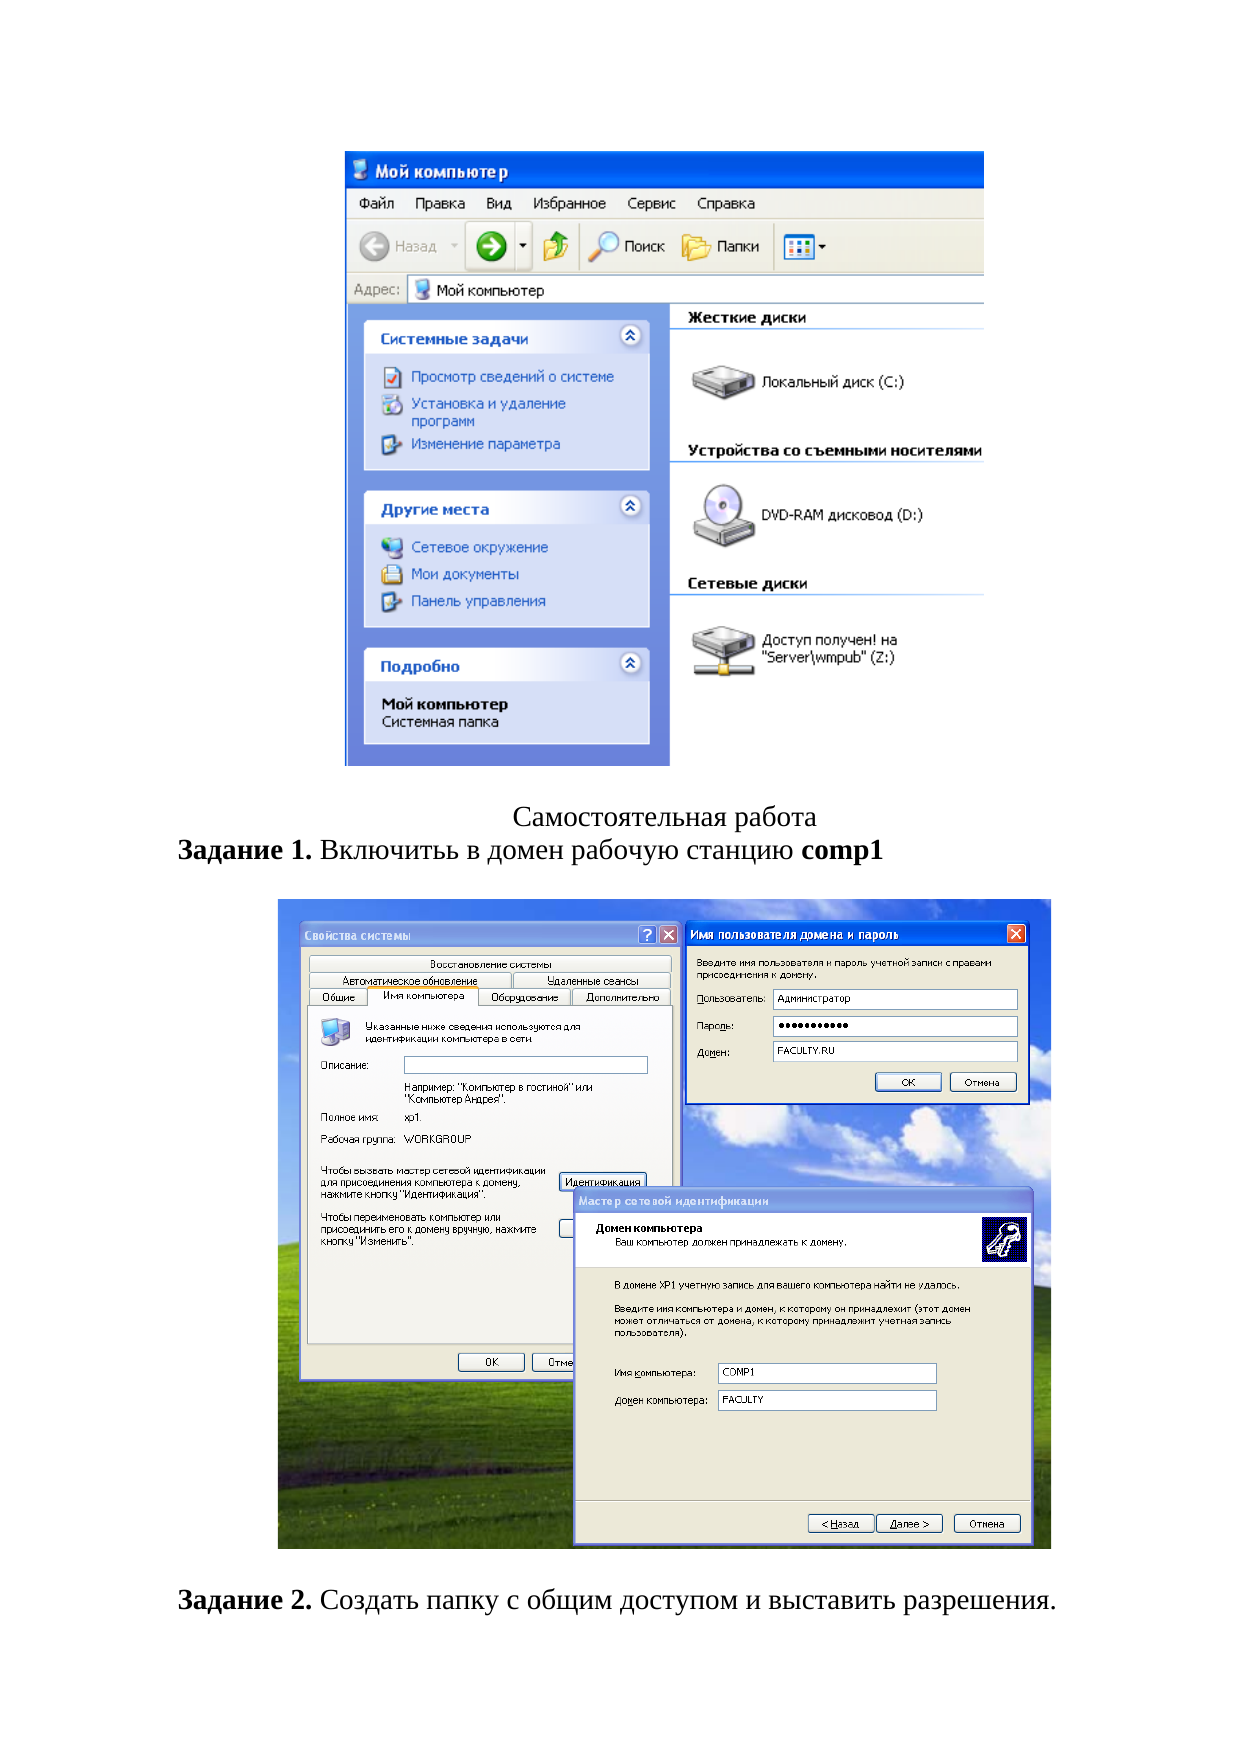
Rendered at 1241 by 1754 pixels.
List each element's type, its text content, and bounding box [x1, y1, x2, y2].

text Задание 2. Создать папку с общим доступом и выставить разрешения. [177, 1582, 1152, 1616]
text Задание 1. Включитьь в домен рабочую станцию comp1 [177, 832, 1152, 866]
text Самостоятельная работа [177, 799, 1152, 832]
picture [344, 151, 984, 766]
picture [277, 899, 1052, 1549]
